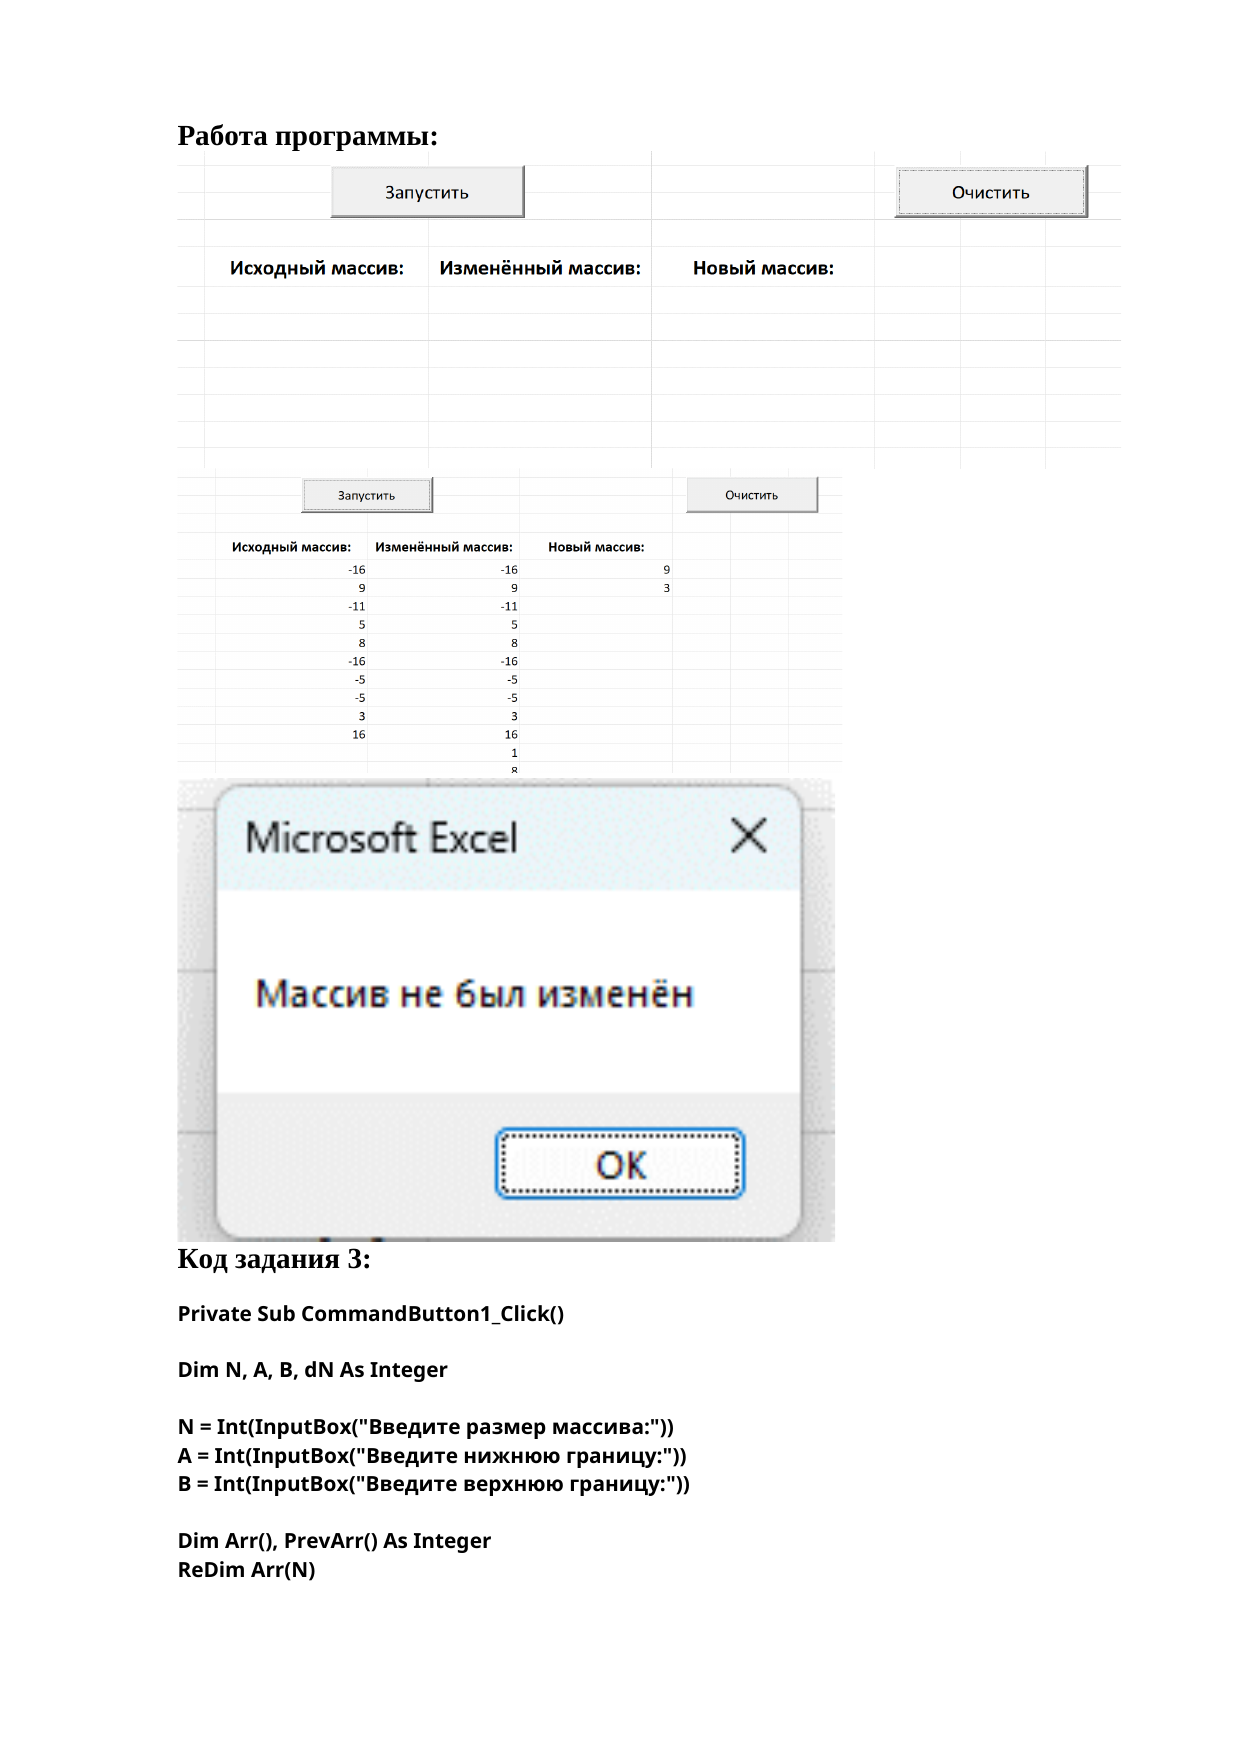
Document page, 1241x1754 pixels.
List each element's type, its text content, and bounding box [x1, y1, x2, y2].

text A = Int(InputBox("Введите нижнюю границу:")) [177, 1441, 1152, 1469]
text N = Int(InputBox("Введите размер массива:")) [177, 1412, 1152, 1441]
picture [177, 778, 836, 1242]
text Dim Arr(), PrevArr() As Integer [177, 1526, 1152, 1555]
text Dim N, A, B, dN As Integer [177, 1356, 1152, 1384]
text Код задания 3: [177, 1241, 1152, 1275]
picture [177, 151, 1122, 773]
text B = Int(InputBox("Введите верхнюю границу:")) [177, 1469, 1152, 1498]
text Private Sub CommandButton1_Click() [177, 1299, 1152, 1327]
text ReDim Arr(N) [177, 1555, 1152, 1583]
